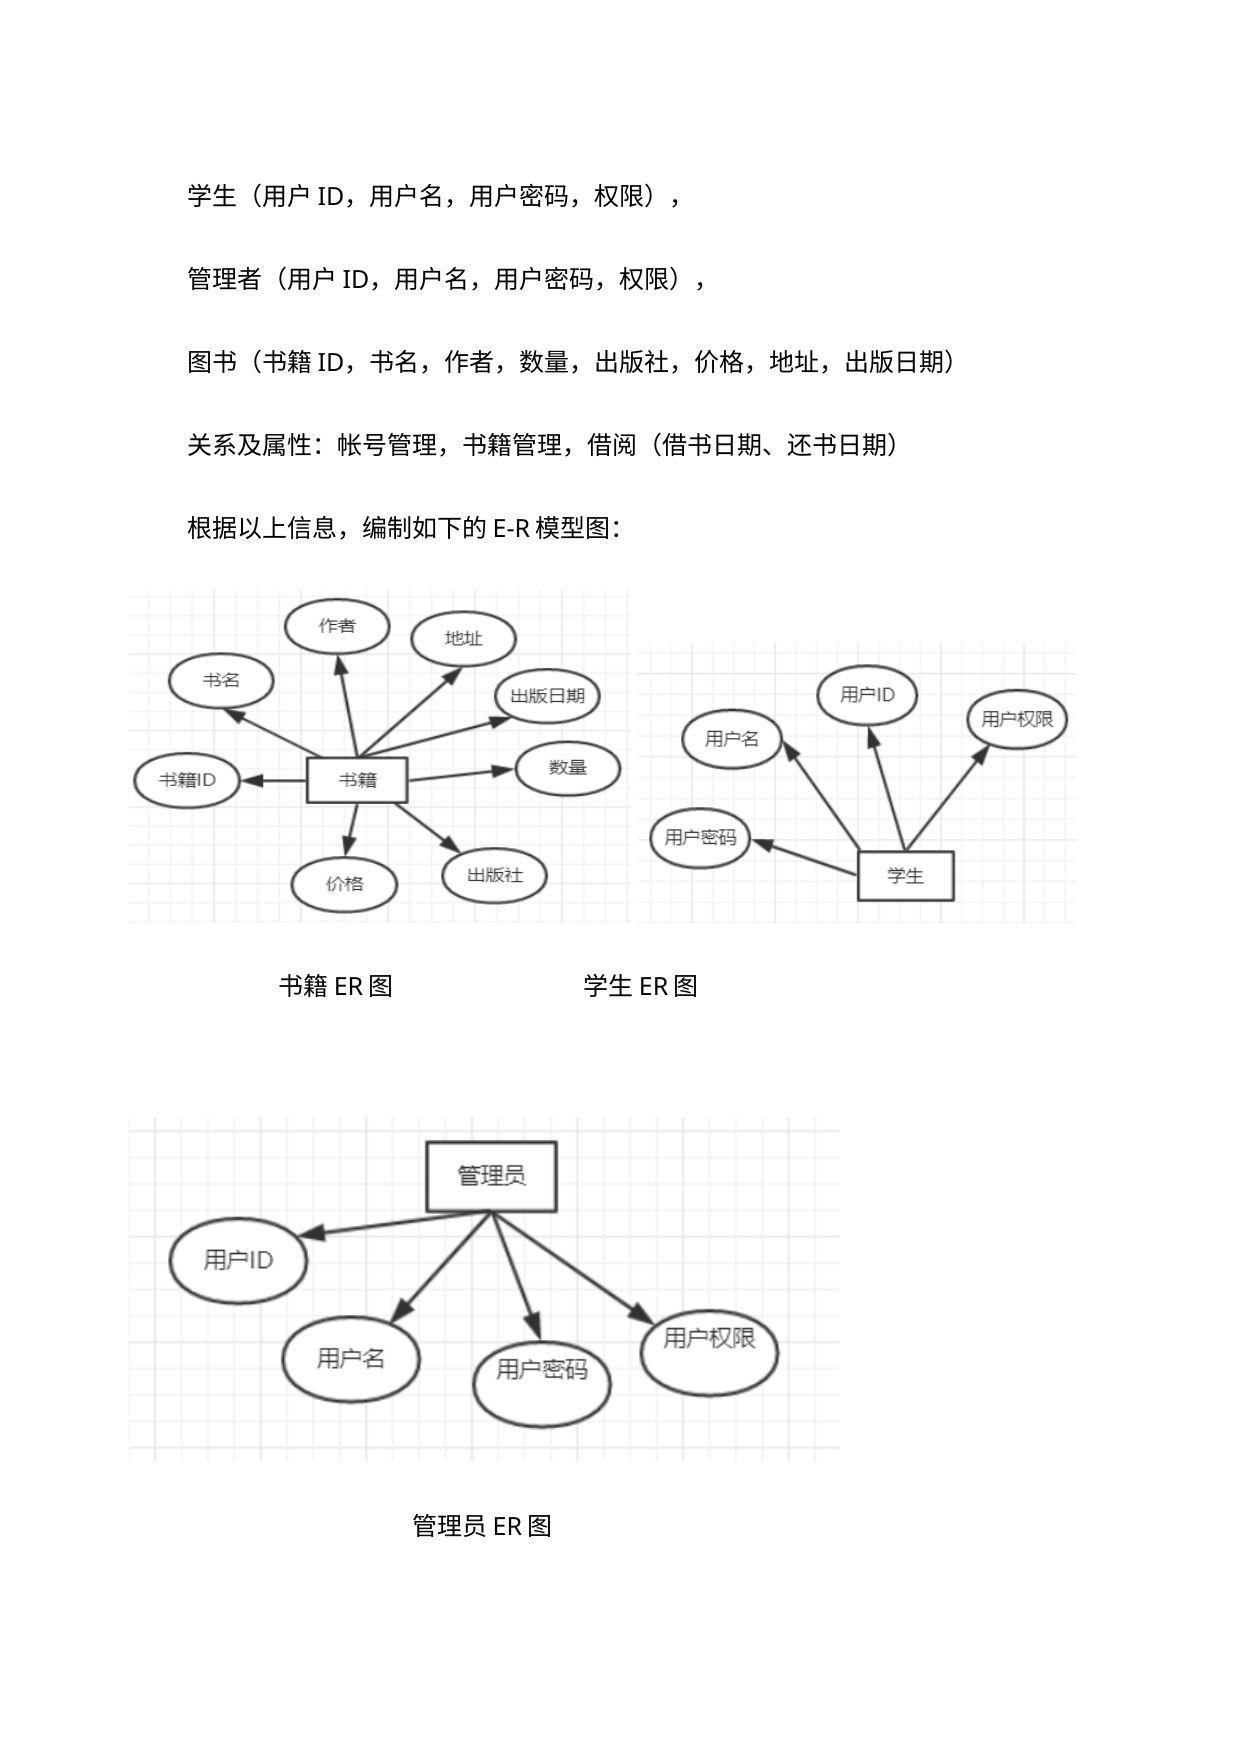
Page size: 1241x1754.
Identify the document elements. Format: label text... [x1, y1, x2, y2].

text 根据以上信息，编制如下的E-R模型图： [187, 494, 1053, 559]
picture [128, 590, 632, 923]
text 关系及属性：帐号管理，书籍管理，借阅（借书日期、还书日期） [187, 411, 1053, 476]
text 管理员ER图 [187, 1492, 1053, 1557]
text 图书（书籍ID，书名，作者，数量，出版社，价格，地址，出版日期） [187, 328, 1053, 393]
text 管理者（用户ID，用户名，用户密码，权限）， [187, 245, 1053, 310]
text 学生（用户ID，用户名，用户密码，权限）， [187, 162, 1053, 227]
text 书籍ER图 学生ER图 [128, 952, 1103, 1017]
picture [637, 642, 1077, 923]
picture [128, 1117, 840, 1461]
